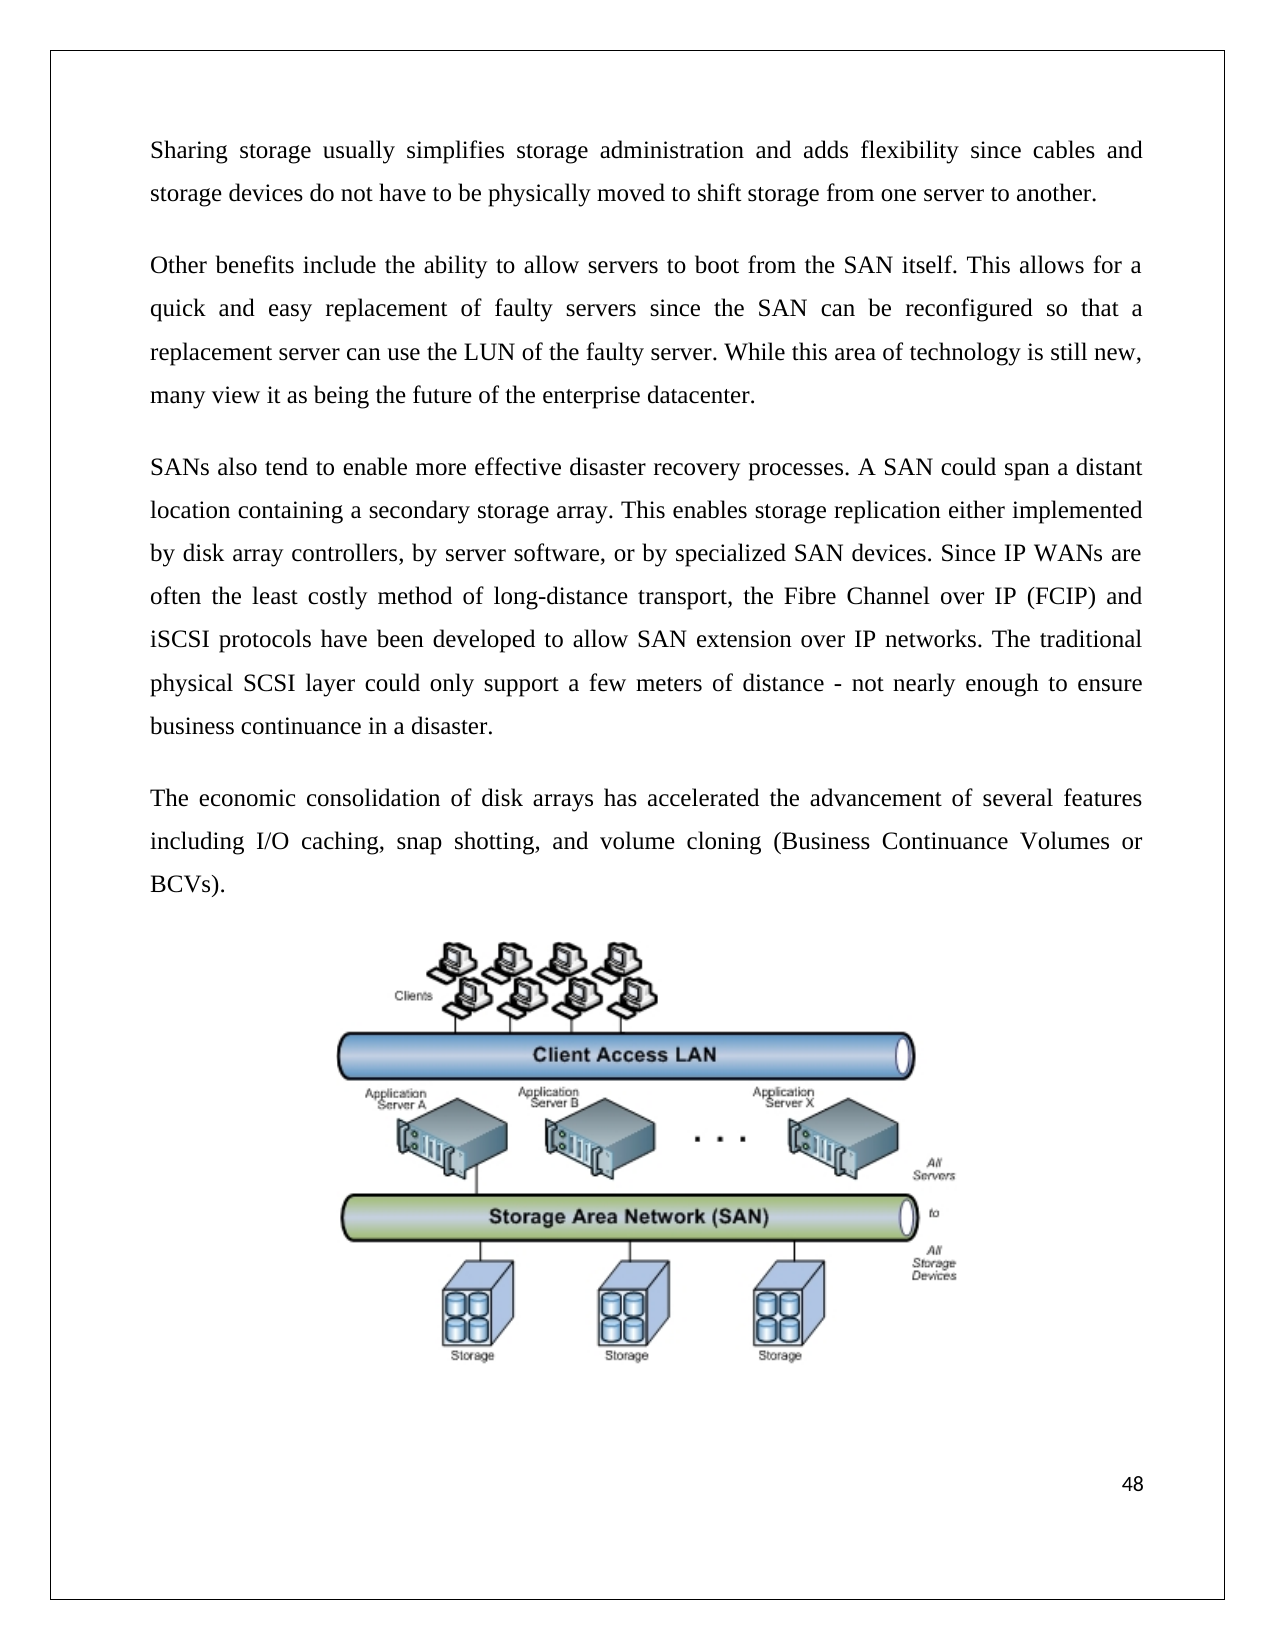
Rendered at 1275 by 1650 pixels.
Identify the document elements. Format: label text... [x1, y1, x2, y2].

picture [336, 941, 958, 1365]
text Sharing storage usually simplifies storage administration and adds flexibility since cables and storage devices do not have to be physically moved to shift storage from one server to another. [150, 135, 1144, 207]
text SANs also tend to enable more effective disaster recovery processes. A SAN could span a distant location containing a secondary storage array. This enables storage replication either implemented by disk array controllers, by server software, or by specialized SAN devices. Since IP WANs are often the least costly method of long-distance transport, the Fibre Channel over IP (FCIP) and iSCSI protocols have been developed to allow SAN extension over IP networks. The traditional physical SCSI layer could only support a few meters of distance - not nearly enough to ensure business continuance in a disaster. [150, 452, 1144, 739]
text Other benefits include the ability to allow servers to boot from the SAN itself. This allows for a quick and easy replacement of faulty servers since the SAN can be reconfigured so that a replacement server can use the LUN of the faulty server. While this area of technology is still new, many view it as being the future of the enterprise datacenter. [150, 250, 1144, 408]
text The economic consolidation of disk arrays has accelerated the advancement of several features including I/O caching, snap shotting, and volume cloning (Business Continuance Volumes or BCVs). [150, 783, 1144, 898]
